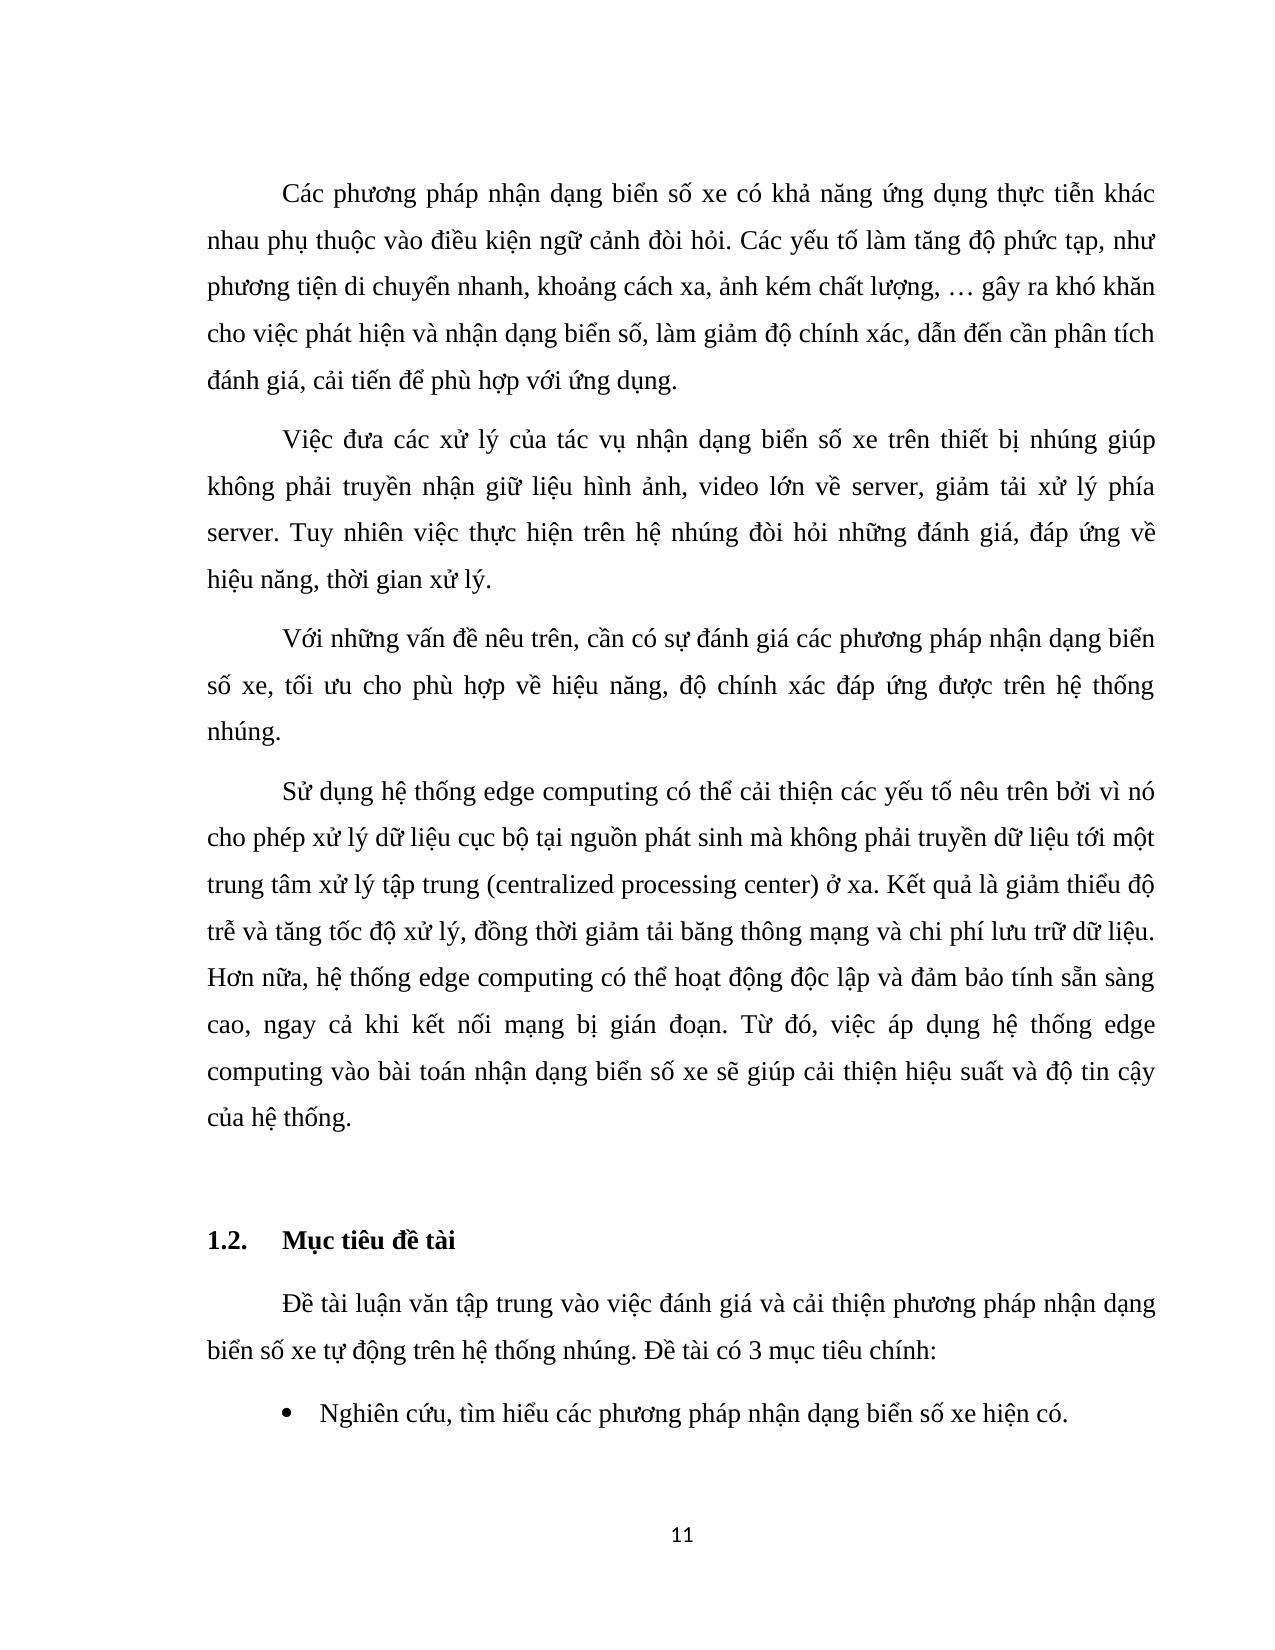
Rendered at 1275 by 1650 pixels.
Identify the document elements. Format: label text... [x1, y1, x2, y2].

text Đề tài luận văn tập trung vào việc đánh giá và cải thiện phương pháp nhận dạng biển số xe tự động trên hệ thống nhúng. Đề tài có 3 mục tiêu chính: [207, 1287, 1157, 1365]
list Mục tiêu đề tài [207, 1224, 1157, 1255]
text Sử dụng hệ thống edge computing có thể cải thiện các yếu tố nêu trên bởi vì nó cho phép xử lý dữ liệu cục bộ tại nguồn phát sinh mà không phải truyền dữ liệu tới một trung tâm xử lý tập trung (centralized processing center) ở xa. Kết quả là giảm thiểu độ trễ và tăng tốc độ xử lý, đồng thời giảm tải băng thông mạng và chi phí lưu trữ dữ liệu. Hơn nữa, hệ thống edge computing có thể hoạt động độc lập và đảm bảo tính sẵn sàng cao, ngay cả khi kết nối mạng bị gián đoạn. Từ đó, việc áp dụng hệ thống edge computing vào bài toán nhận dạng biển số xe sẽ giúp cải thiện hiệu suất và độ tin cậy của hệ thống. [207, 775, 1157, 1132]
list Nghiên cứu, tìm hiểu các phương pháp nhận dạng biển số xe hiện có. [282, 1397, 1157, 1428]
text Việc đưa các xử lý của tác vụ nhận dạng biển số xe trên thiết bị nhúng giúp không phải truyền nhận giữ liệu hình ảnh, video lớn về server, giảm tải xử lý phía server. Tuy nhiên việc thực hiện trên hệ nhúng đòi hỏi những đánh giá, đáp ứng về hiệu năng, thời gian xử lý. [207, 423, 1157, 594]
text Các phương pháp nhận dạng biển số xe có khả năng ứng dụng thực tiễn khác nhau phụ thuộc vào điều kiện ngữ cảnh đòi hỏi. Các yếu tố làm tăng độ phức tạp, như phương tiện di chuyển nhanh, khoảng cách xa, ảnh kém chất lượng, … gây ra khó khăn cho việc phát hiện và nhận dạng biển số, làm giảm độ chính xác, dẫn đến cần phân tích đánh giá, cải tiến để phù hợp với ứng dụng. [207, 177, 1157, 395]
text Với những vấn đề nêu trên, cần có sự đánh giá các phương pháp nhận dạng biển số xe, tối ưu cho phù hợp về hiệu năng, độ chính xác đáp ứng được trên hệ thống nhúng. [207, 622, 1157, 747]
